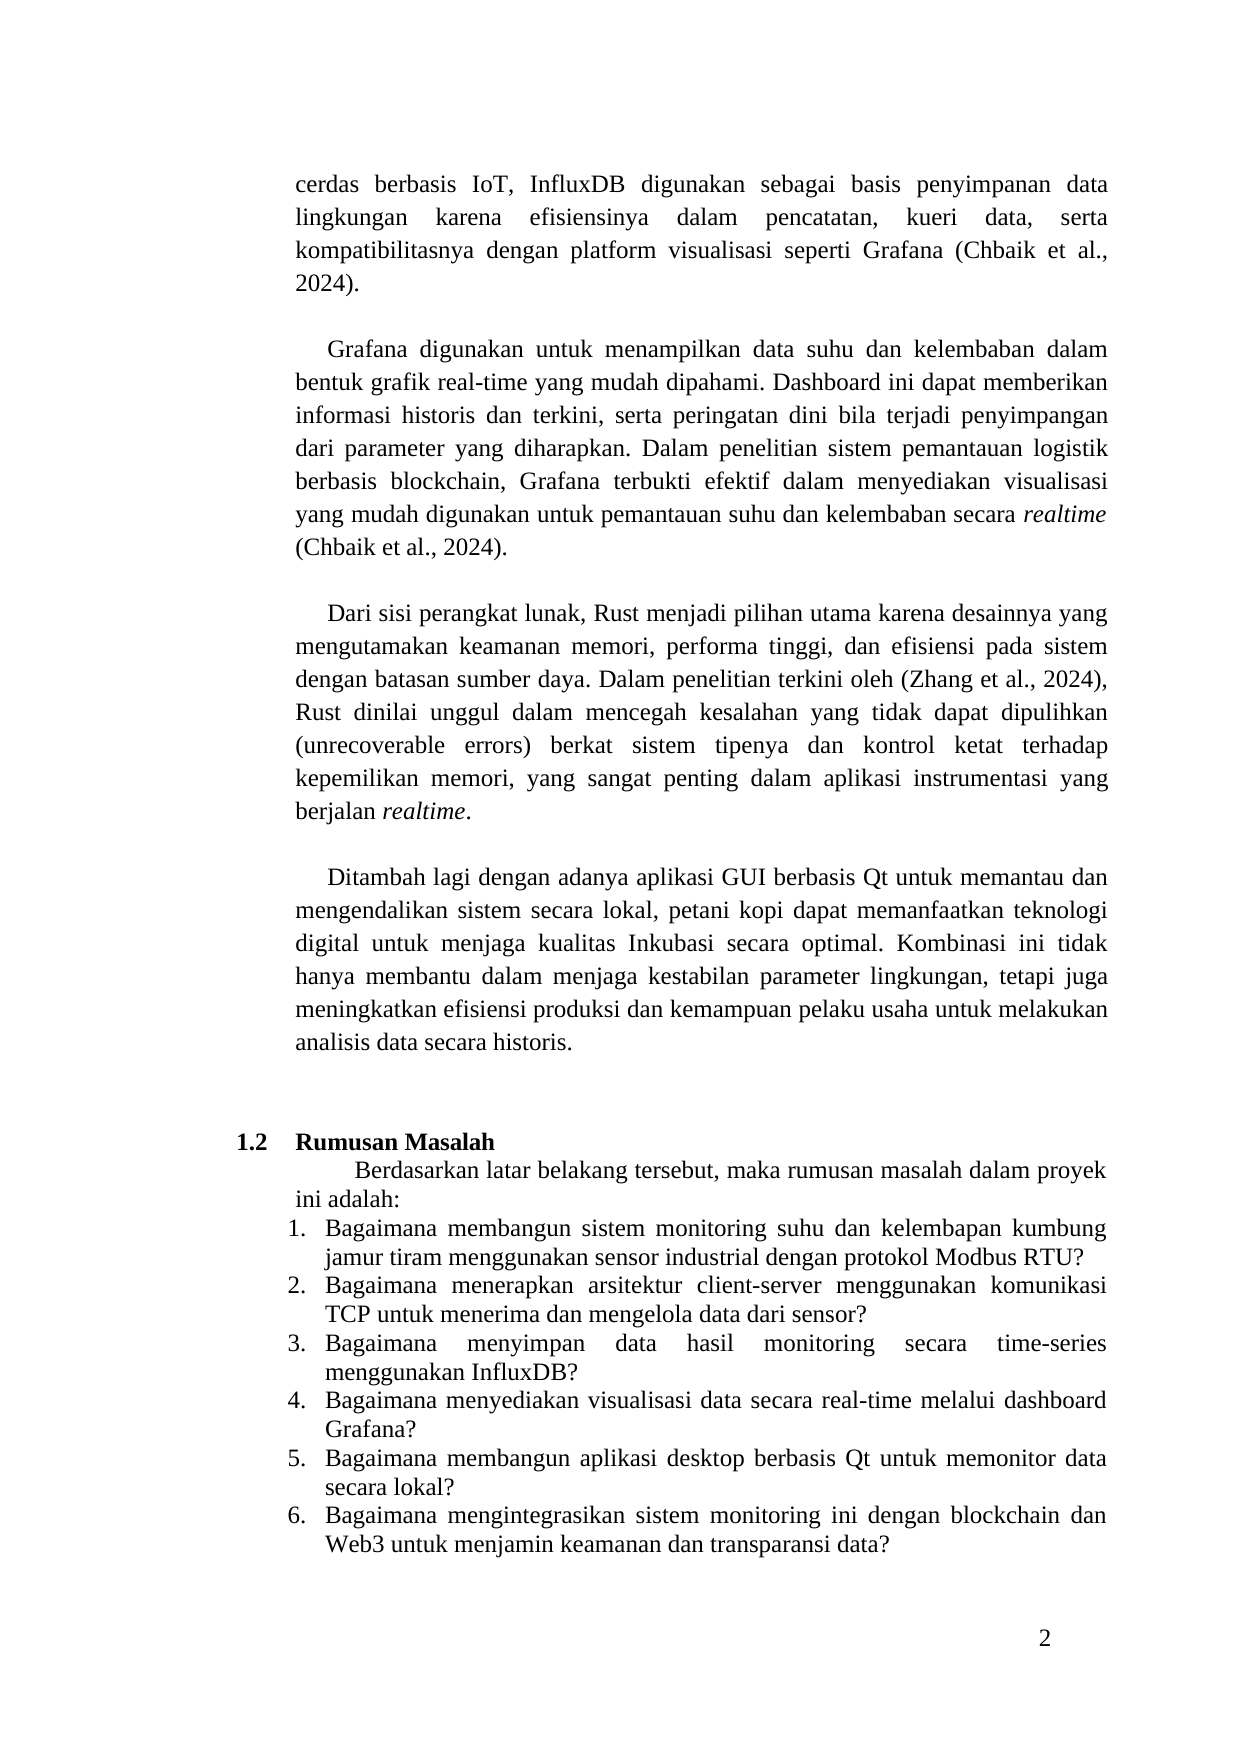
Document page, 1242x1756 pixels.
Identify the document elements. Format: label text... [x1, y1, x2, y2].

text Berdasarkan latar belakang tersebut, maka rumusan masalah dalam proyek ini adalah: [295, 1156, 1107, 1213]
list Bagaimana menerapkan arsitektur client-server menggunakan komunikasi TCP untuk menerima dan mengelola data dari sensor? [287, 1271, 1107, 1328]
list Bagaimana mengintegrasikan sistem monitoring ini dengan blockchain dan Web3 untuk menjamin keamanan dan transparansi data? [287, 1501, 1107, 1558]
list Bagaimana membangun sistem monitoring suhu dan kelembapan kumbung jamur tiram menggunakan sensor industrial dengan protokol Modbus RTU? [287, 1213, 1107, 1271]
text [295, 169, 1109, 297]
text Grafana digunakan untuk menampilkan data suhu dan kelembaban dalam bentuk grafik real-time yang mudah dipahami. Dashboard ini dapat memberikan informasi historis dan terkini, serta peringatan dini bila terjadi penyimpangan dari parameter yang diharapkan. Dalam penelitian sistem pemantauan logistik berbasis blockchain, Grafana terbukti efektif dalam menyediakan visualisasi yang mudah digunakan untuk pemantauan suhu dan kelembaban secara realtime (Chbaik et al., 2024). [295, 334, 1109, 561]
subtitle Rumusan Masalah [236, 1127, 1109, 1156]
list Bagaimana menyimpan data hasil monitoring secara time-series menggunakan InfluxDB? [287, 1328, 1107, 1386]
text Ditambah lagi dengan adanya aplikasi GUI berbasis Qt untuk memantau dan mengendalikan sistem secara lokal, petani kopi dapat memanfaatkan teknologi digital untuk menjaga kualitas Inkubasi secara optimal. Kombinasi ini tidak hanya membantu dalam menjaga kestabilan parameter lingkungan, tetapi juga meningkatkan efisiensi produksi dan kemampuan pelaku usaha untuk melakukan analisis data secara historis. [295, 862, 1109, 1056]
text Dari sisi perangkat lunak, Rust menjadi pilihan utama karena desainnya yang mengutamakan keamanan memori, performa tinggi, dan efisiensi pada sistem dengan batasan sumber daya. Dalam penelitian terkini oleh (Zhang et al., 2024), Rust dinilai unggul dalam mencegah kesalahan yang tidak dapat dipulihkan (unrecoverable errors) berkat sistem tipenya dan kontrol ketat terhadap kepemilikan memori, yang sangat penting dalam aplikasi instrumentasi yang berjalan realtime. [295, 598, 1109, 825]
list Bagaimana menyediakan visualisasi data secara real-time melalui dashboard Grafana? [287, 1386, 1107, 1443]
list Bagaimana membangun aplikasi desktop berbasis Qt untuk memonitor data secara lokal? [287, 1443, 1107, 1501]
